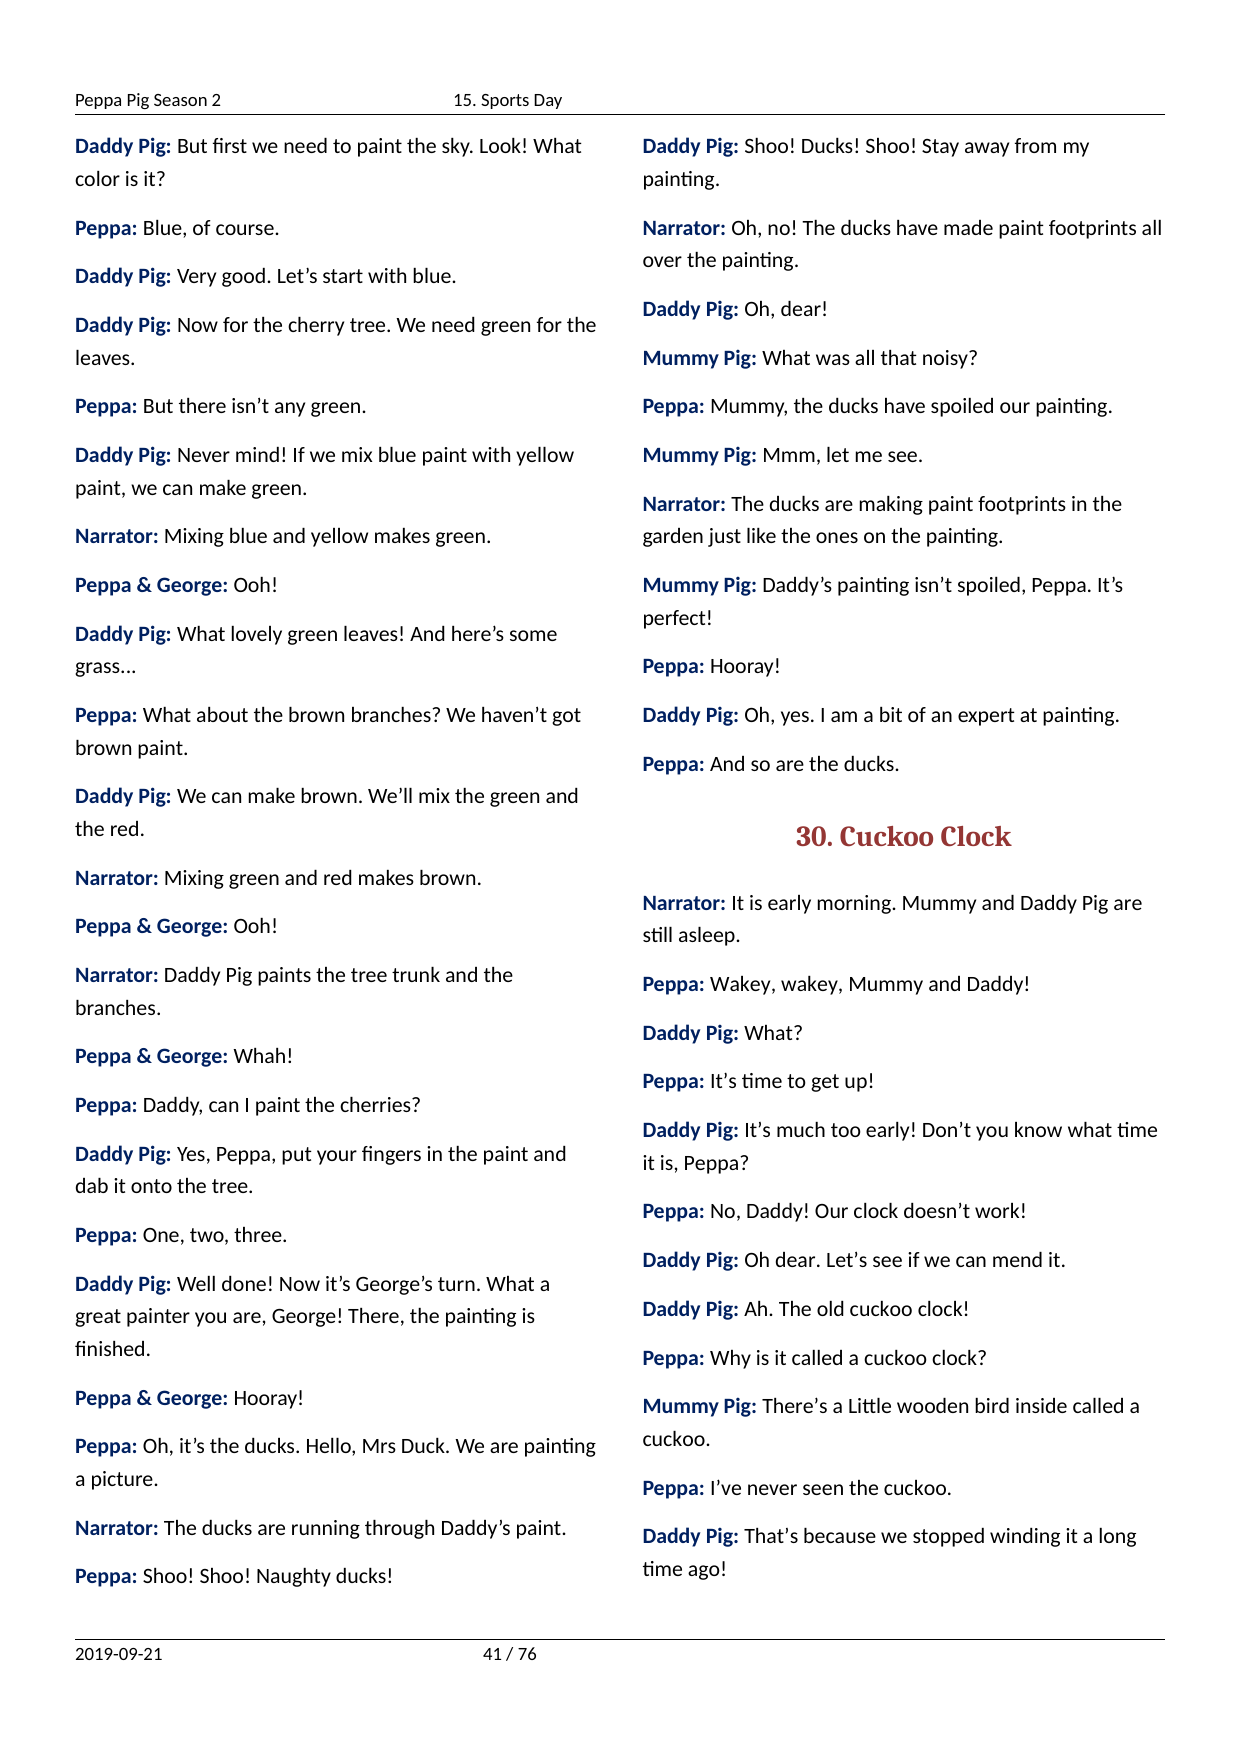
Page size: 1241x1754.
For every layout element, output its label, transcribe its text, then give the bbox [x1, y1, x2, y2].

text Peppa: Wakey, wakey, Mummy and Daddy! [642, 967, 1165, 1000]
text Daddy Pig: Shoo! Ducks! Shoo! Stay away from my painting. [642, 130, 1165, 195]
text Peppa: But there isn’t any green. [75, 390, 598, 422]
text Mummy Pig: What was all that noisy? [642, 341, 1165, 373]
text Peppa & George: Ooh! [75, 568, 598, 601]
text Narrator: Oh, no! The ducks have made paint footprints all over the painting. [642, 211, 1165, 276]
text Peppa: Blue, of course. [75, 211, 598, 243]
text Peppa: Oh, it’s the ducks. Hello, Mrs Duck. We are painting a picture. [75, 1430, 598, 1495]
text Peppa & George: Whah! [75, 1040, 598, 1072]
text Daddy Pig: Very good. Let’s start with blue. [75, 260, 598, 292]
text Narrator: The ducks are running through Daddy’s paint. [75, 1511, 598, 1543]
text Narrator: The ducks are making paint footprints in the garden just like the ones on the painting. [642, 487, 1165, 552]
text Peppa: No, Daddy! Our clock doesn’t work! [642, 1195, 1165, 1227]
text Mummy Pig: There’s a Little wooden bird inside called a cuckoo. [642, 1390, 1165, 1455]
text Daddy Pig: That’s because we stopped winding it a long time ago! [642, 1520, 1165, 1585]
text Peppa & George: Hooray! [75, 1381, 598, 1413]
text Peppa: It’s time to get up! [642, 1065, 1165, 1097]
text Peppa: Mummy, the ducks have spoiled our painting. [642, 390, 1165, 422]
text Peppa: I’ve never seen the cuckoo. [642, 1471, 1165, 1503]
text Daddy Pig: What lovely green leaves! And here’s some grass... [75, 617, 598, 682]
text Peppa: Why is it called a cuckoo clock? [642, 1341, 1165, 1373]
text Narrator: It is early morning. Mummy and Daddy Pig are still asleep. [642, 886, 1165, 951]
text Narrator: Daddy Pig paints the tree trunk and the branches. [75, 958, 598, 1023]
text Daddy Pig: But first we need to paint the sky. Look! What color is it? [75, 130, 598, 195]
text Daddy Pig: Well done! Now it’s George’s turn. What a great painter you are, George! There, the painting is finished. [75, 1267, 598, 1365]
text Narrator: Mixing green and red makes brown. [75, 861, 598, 893]
text Peppa: One, two, three. [75, 1218, 598, 1251]
text Daddy Pig: It’s much too early! Don’t you know what time it is, Peppa? [642, 1113, 1165, 1178]
text Mummy Pig: Mmm, let me see. [642, 438, 1165, 471]
title 30. Cuckoo Clock [642, 805, 1165, 870]
text Daddy Pig: Oh, yes. I am a bit of an expert at painting. [642, 698, 1165, 731]
text Peppa: Hooray! [642, 650, 1165, 682]
text Daddy Pig: Never mind! If we mix blue paint with yellow paint, we can make green. [75, 438, 598, 503]
text Daddy Pig: Now for the cherry tree. We need green for the leaves. [75, 308, 598, 373]
text Peppa: What about the brown branches? We haven’t got brown paint. [75, 698, 598, 763]
text Daddy Pig: What? [642, 1016, 1165, 1048]
text Peppa: Shoo! Shoo! Naughty ducks! [75, 1560, 598, 1592]
text Daddy Pig: We can make brown. We’ll mix the green and the red. [75, 780, 598, 845]
text Daddy Pig: Oh dear. Let’s see if we can mend it. [642, 1243, 1165, 1276]
text Daddy Pig: Yes, Peppa, put your fingers in the paint and dab it onto the tree. [75, 1137, 598, 1202]
text Mummy Pig: Daddy’s painting isn’t spoiled, Peppa. It’s perfect! [642, 568, 1165, 633]
text Narrator: Mixing blue and yellow makes green. [75, 520, 598, 552]
text Peppa: And so are the ducks. [642, 747, 1165, 780]
text Peppa & George: Ooh! [75, 910, 598, 942]
text Peppa: Daddy, can I paint the cherries? [75, 1088, 598, 1121]
text Daddy Pig: Oh, dear! [642, 292, 1165, 325]
text Daddy Pig: Ah. The old cuckoo clock! [642, 1292, 1165, 1325]
